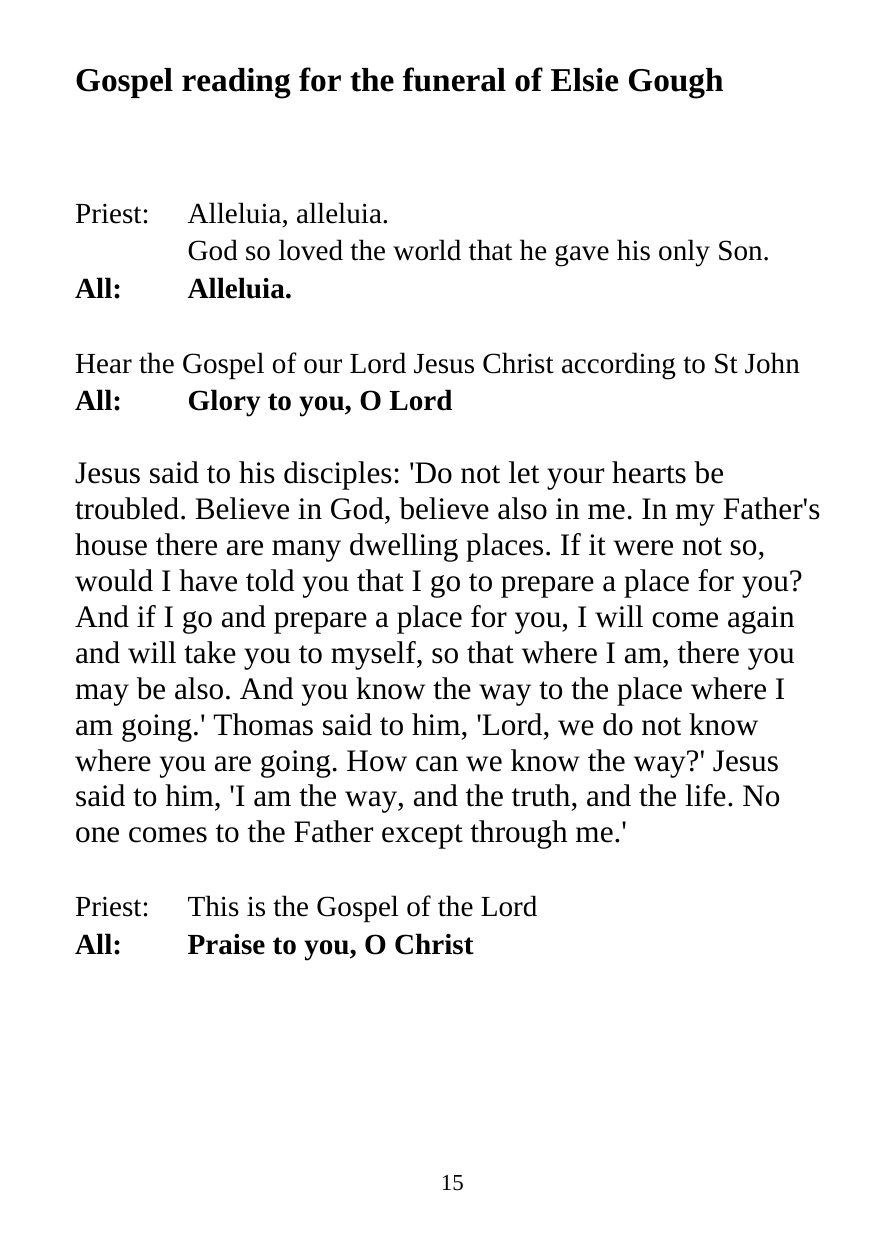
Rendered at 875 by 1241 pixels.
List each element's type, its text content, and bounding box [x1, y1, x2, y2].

text Priest: This is the Gospel of the Lord [75, 886, 829, 923]
text Hear the Gospel of our Lord Jesus Christ according to St John [75, 342, 829, 379]
text All: Praise to you, O Christ [75, 923, 829, 961]
text Gospel reading for the funeral of Elsie Gough [75, 60, 829, 98]
text Priest: Alleluia, alleluia. [75, 192, 829, 229]
text All: Glory to you, O Lord [75, 379, 829, 417]
text All: Alleluia. [75, 267, 829, 304]
text Jesus said to his disciples: 'Do not let your hearts be troubled. Believe in God, believe also in me. In my Father's house there are many dwelling places. If it were not so, would I have told you that I go to prepare a place for you? And if I go and prepare a place for you, I will come again and will take you to myself, so that where I am, there you may be also. And you know the way to the place where I am going.' Thomas said to him, 'Lord, we do not know where you are going. How can we know the way?' Jesus said to him, 'I am the way, and the truth, and the life. No one comes to the Father except through me.' [75, 454, 829, 849]
text God so loved the world that he gave his only Son. [75, 229, 829, 267]
